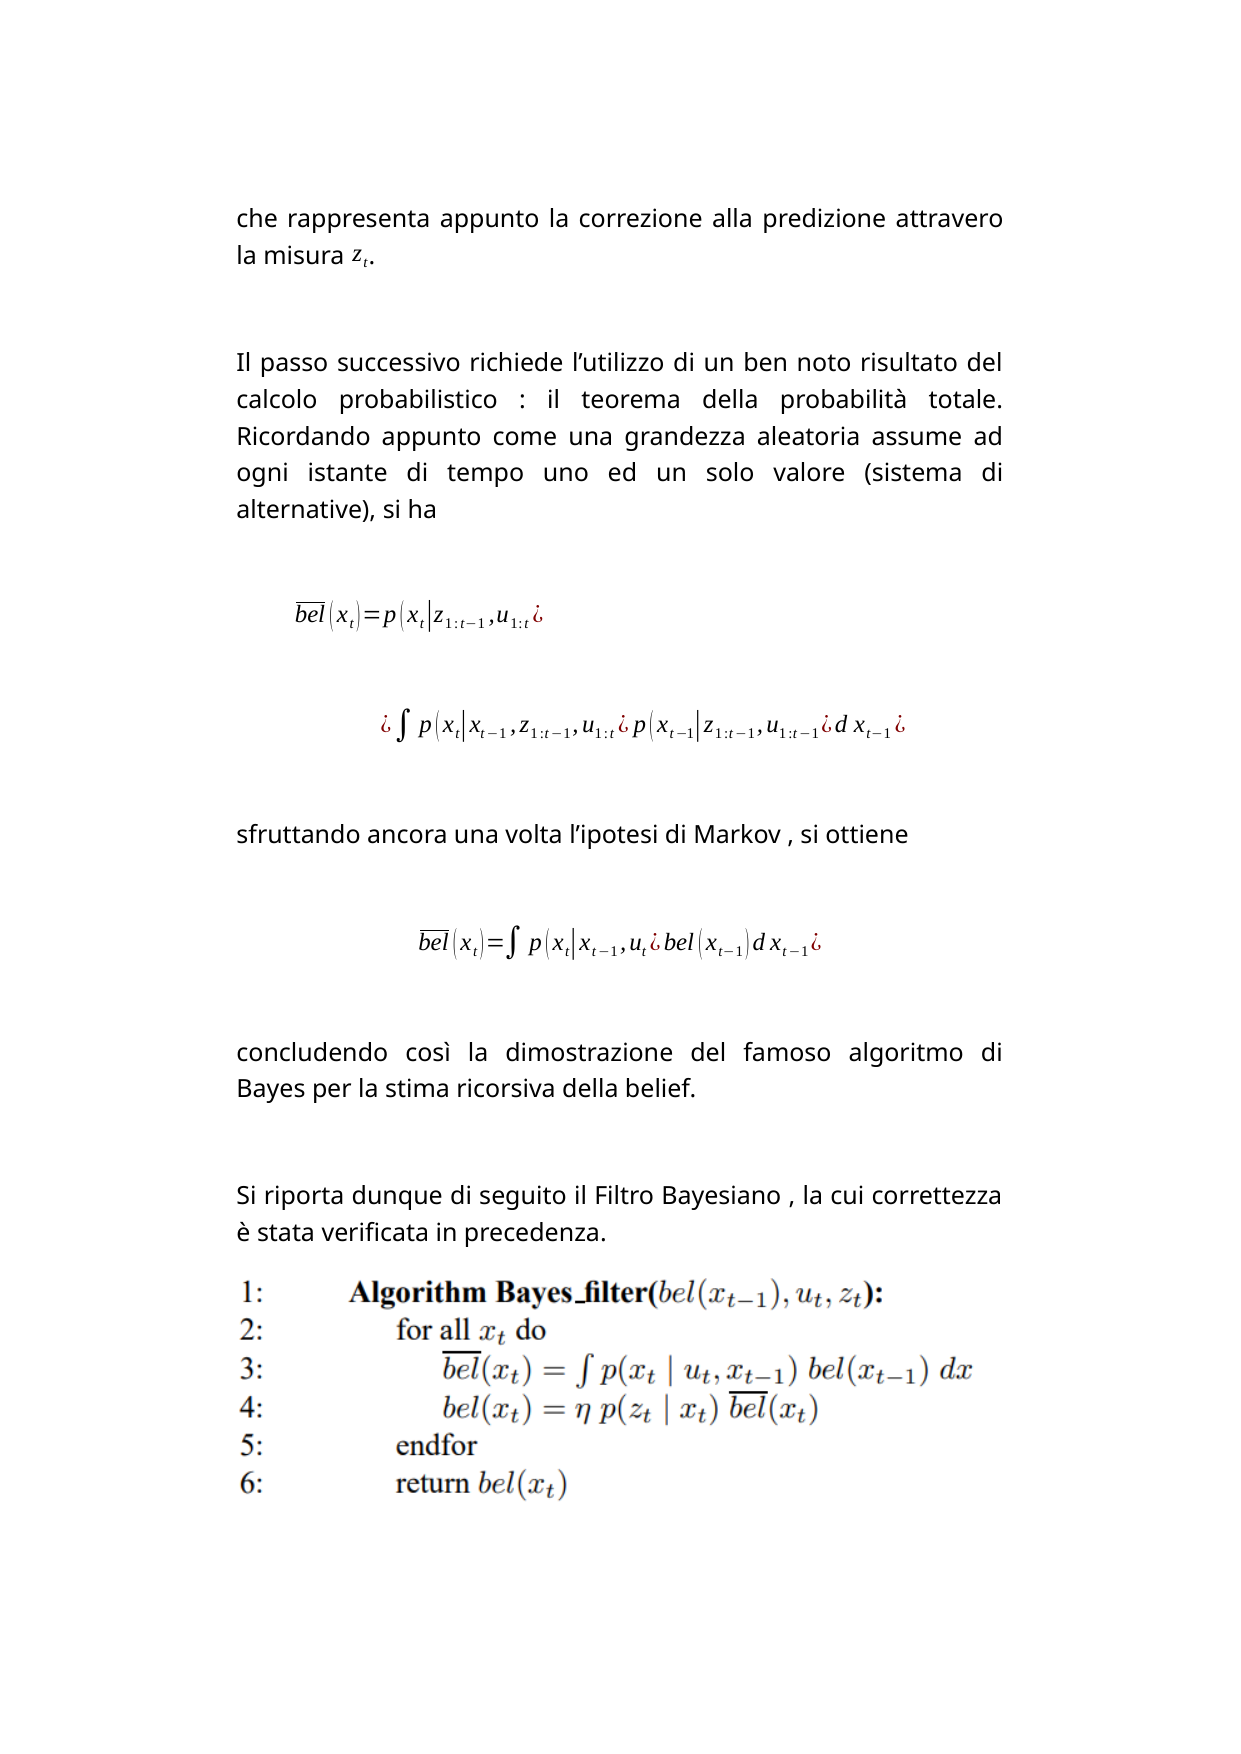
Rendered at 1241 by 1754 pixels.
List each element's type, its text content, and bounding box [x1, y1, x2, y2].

text concludendo così la dimostrazione del famoso algoritmo di Bayes per la stima ricorsiva della belief. [236, 1034, 1004, 1105]
text Il passo successivo richiede l’utilizzo di un ben noto risultato del calcolo probabilistico : il teorema della probabilità totale. Ricordando appunto come una grandezza aleatoria assume ad ogni istante di tempo uno ed un solo valore (sistema di alternative), si ha [236, 345, 1004, 526]
text Si riporta dunque di seguito il Filtro Bayesiano , la cui correttezza è stata verificata in precedenza. [236, 1178, 1004, 1249]
text che rappresenta appunto la correzione alla predizione attravero la misura . [236, 201, 1004, 272]
text sfruttando ancora una volta l’ipotesi di Markov , si ottiene [236, 817, 1004, 851]
picture [236, 1268, 1017, 1518]
